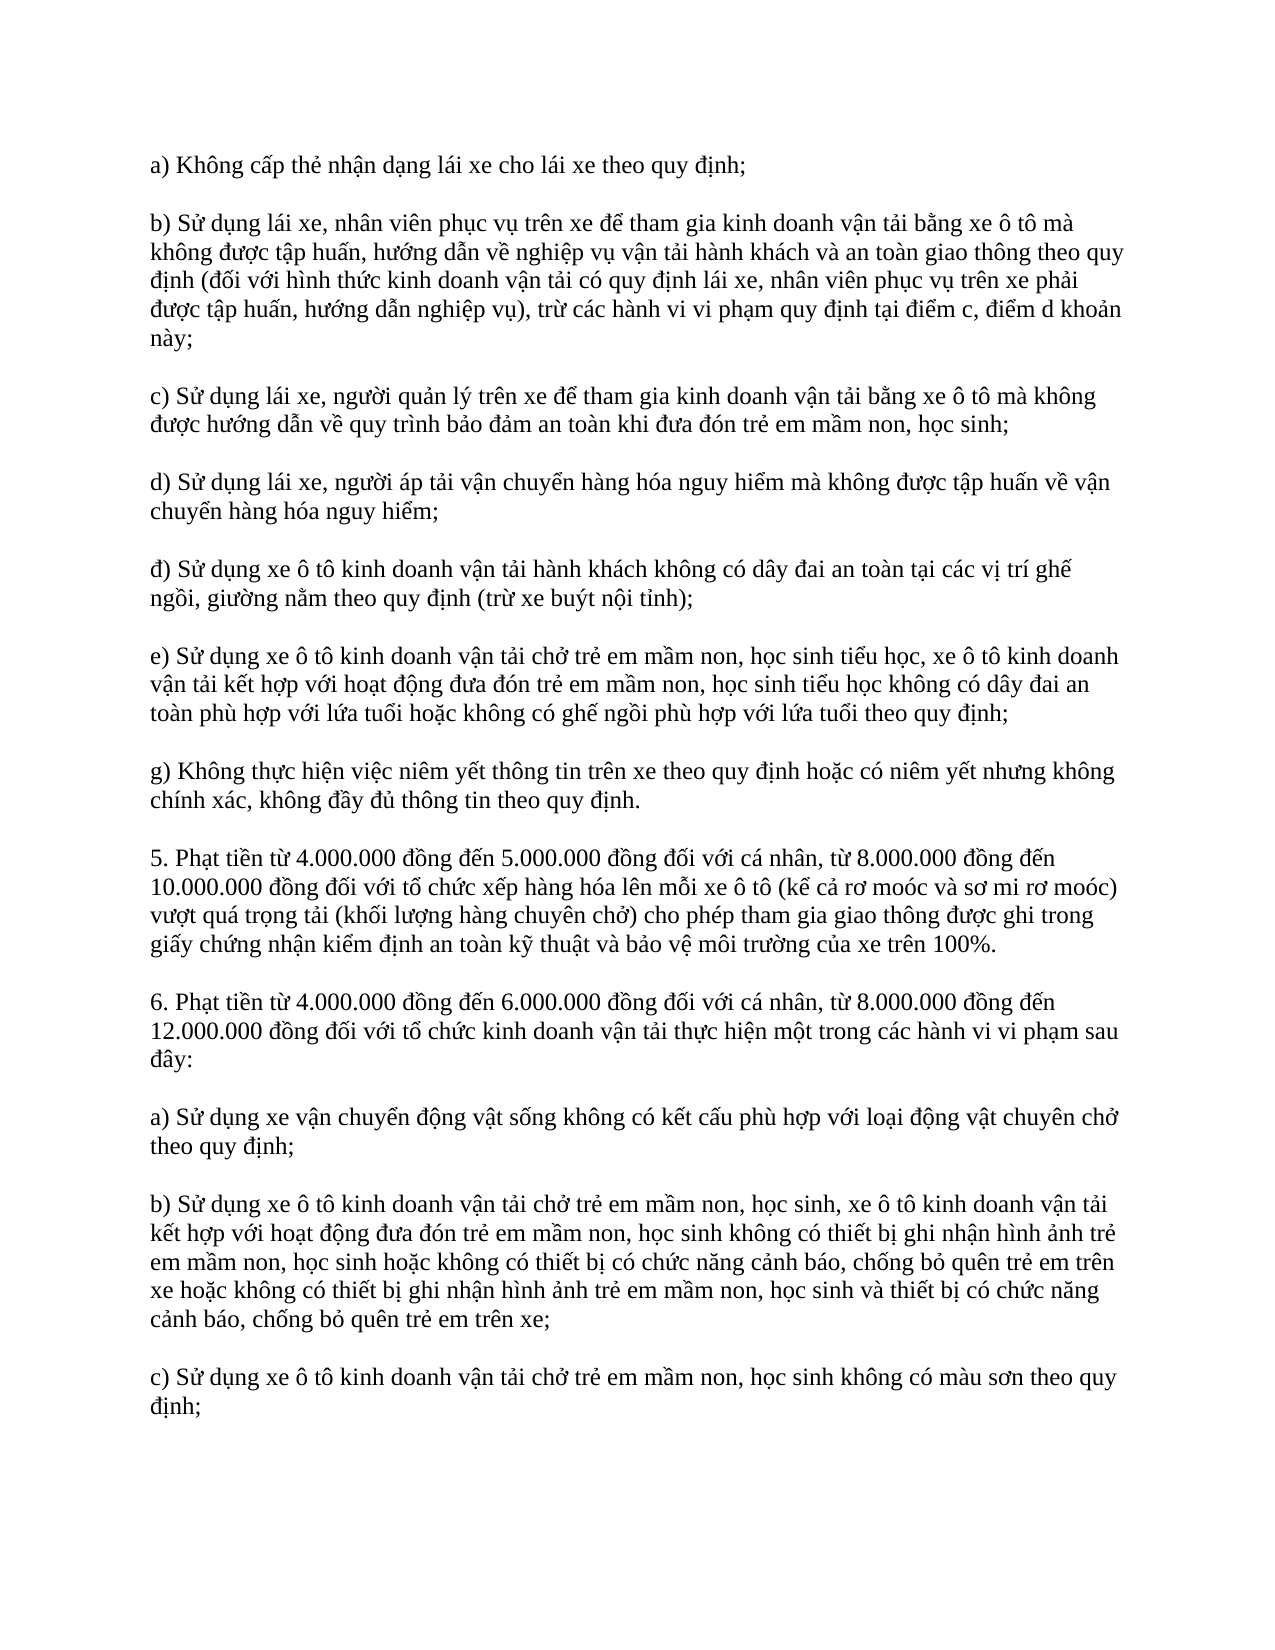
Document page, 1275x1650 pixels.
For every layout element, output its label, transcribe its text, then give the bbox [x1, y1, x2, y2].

text b) Sử dụng xe ô tô kinh doanh vận tải chở trẻ em mầm non, học sinh, xe ô tô kinh doanh vận tải kết hợp với hoạt động đưa đón trẻ em mầm non, học sinh không có thiết bị ghi nhận hình ảnh trẻ em mầm non, học sinh hoặc không có thiết bị có chức năng cảnh báo, chống bỏ quên trẻ em trên xe hoặc không có thiết bị ghi nhận hình ảnh trẻ em mầm non, học sinh và thiết bị có chức năng cảnh báo, chống bỏ quên trẻ em trên xe; [150, 1189, 1125, 1333]
text đ) Sử dụng xe ô tô kinh doanh vận tải hành khách không có dây đai an toàn tại các vị trí ghế ngồi, giường nằm theo quy định (trừ xe buýt nội tỉnh); [150, 554, 1125, 612]
text 5. Phạt tiền từ 4.000.000 đồng đến 5.000.000 đồng đối với cá nhân, từ 8.000.000 đồng đến 10.000.000 đồng đối với tổ chức xếp hàng hóa lên mỗi xe ô tô (kể cả rơ moóc và sơ mi rơ moóc) vượt quá trọng tải (khối lượng hàng chuyên chở) cho phép tham gia giao thông được ghi trong giấy chứng nhận kiểm định an toàn kỹ thuật và bảo vệ môi trường của xe trên 100%. [150, 843, 1125, 958]
text c) Sử dụng lái xe, người quản lý trên xe để tham gia kinh doanh vận tải bằng xe ô tô mà không được hướng dẫn về quy trình bảo đảm an toàn khi đưa đón trẻ em mầm non, học sinh; [150, 381, 1125, 438]
text b) Sử dụng lái xe, nhân viên phục vụ trên xe để tham gia kinh doanh vận tải bằng xe ô tô mà không được tập huấn, hướng dẫn về nghiệp vụ vận tải hành khách và an toàn giao thông theo quy định (đối với hình thức kinh doanh vận tải có quy định lái xe, nhân viên phục vụ trên xe phải được tập huấn, hướng dẫn nghiệp vụ), trừ các hành vi vi phạm quy định tại điểm c, điểm d khoản này; [150, 208, 1125, 352]
text d) Sử dụng lái xe, người áp tải vận chuyển hàng hóa nguy hiểm mà không được tập huấn về vận chuyển hàng hóa nguy hiểm; [150, 467, 1125, 525]
text g) Không thực hiện việc niêm yết thông tin trên xe theo quy định hoặc có niêm yết nhưng không chính xác, không đầy đủ thông tin theo quy định. [150, 756, 1125, 814]
text a) Không cấp thẻ nhận dạng lái xe cho lái xe theo quy định; [150, 150, 1125, 179]
text c) Sử dụng xe ô tô kinh doanh vận tải chở trẻ em mầm non, học sinh không có màu sơn theo quy định; [150, 1362, 1125, 1419]
text a) Sử dụng xe vận chuyển động vật sống không có kết cấu phù hợp với loại động vật chuyên chở theo quy định; [150, 1102, 1125, 1160]
text e) Sử dụng xe ô tô kinh doanh vận tải chở trẻ em mầm non, học sinh tiểu học, xe ô tô kinh doanh vận tải kết hợp với hoạt động đưa đón trẻ em mầm non, học sinh tiểu học không có dây đai an toàn phù hợp với lứa tuổi hoặc không có ghế ngồi phù hợp với lứa tuổi theo quy định; [150, 641, 1125, 727]
text 6. Phạt tiền từ 4.000.000 đồng đến 6.000.000 đồng đối với cá nhân, từ 8.000.000 đồng đến 12.000.000 đồng đối với tổ chức kinh doanh vận tải thực hiện một trong các hành vi vi phạm sau đây: [150, 987, 1125, 1073]
